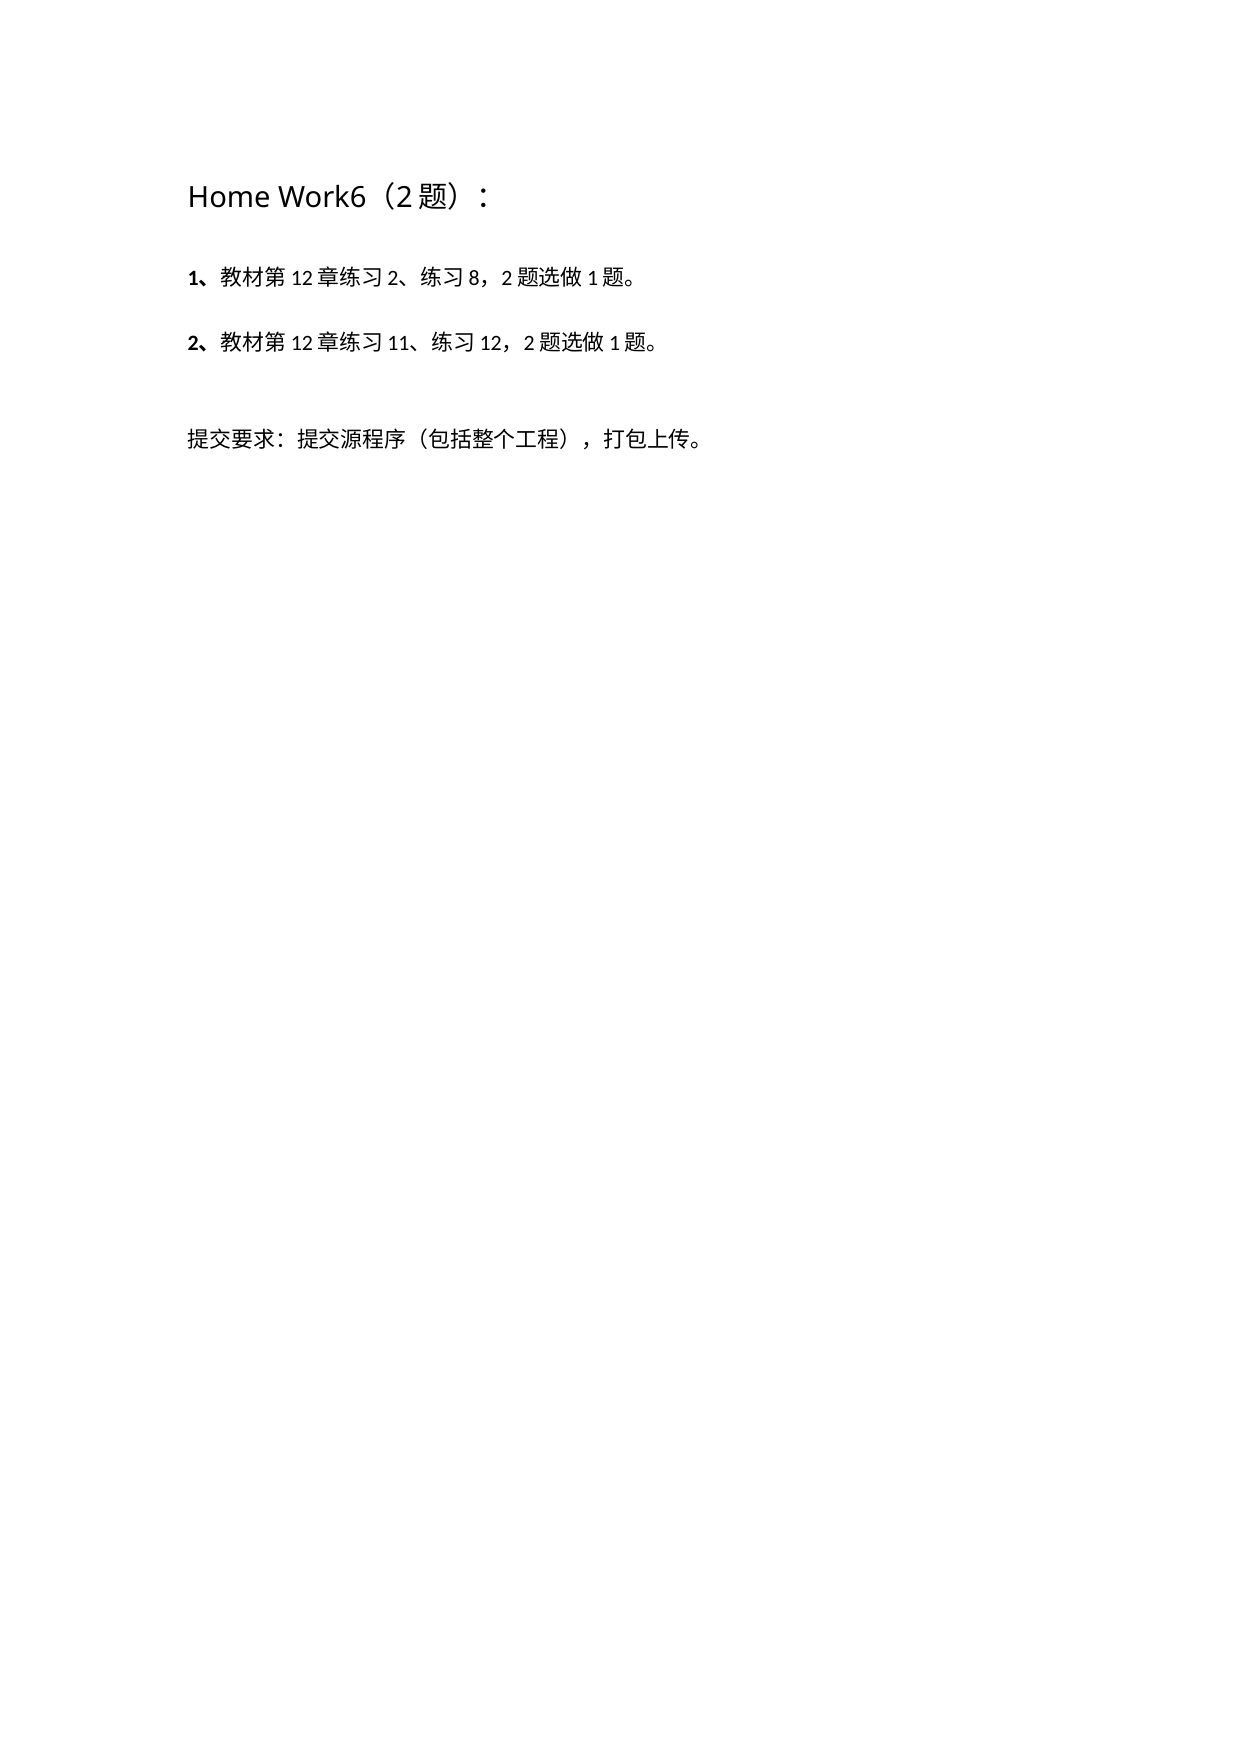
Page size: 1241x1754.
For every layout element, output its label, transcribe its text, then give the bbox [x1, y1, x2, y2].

text 提交要求：提交源程序（包括整个工程），打包上传。 [187, 422, 1053, 454]
text 1、教材第12章练习2、练习8，2题选做1题。 [187, 259, 1053, 292]
text Home Work6（2题）： [187, 162, 1053, 227]
text 2、教材第12章练习11、练习12，2题选做1题。 [187, 324, 1053, 357]
